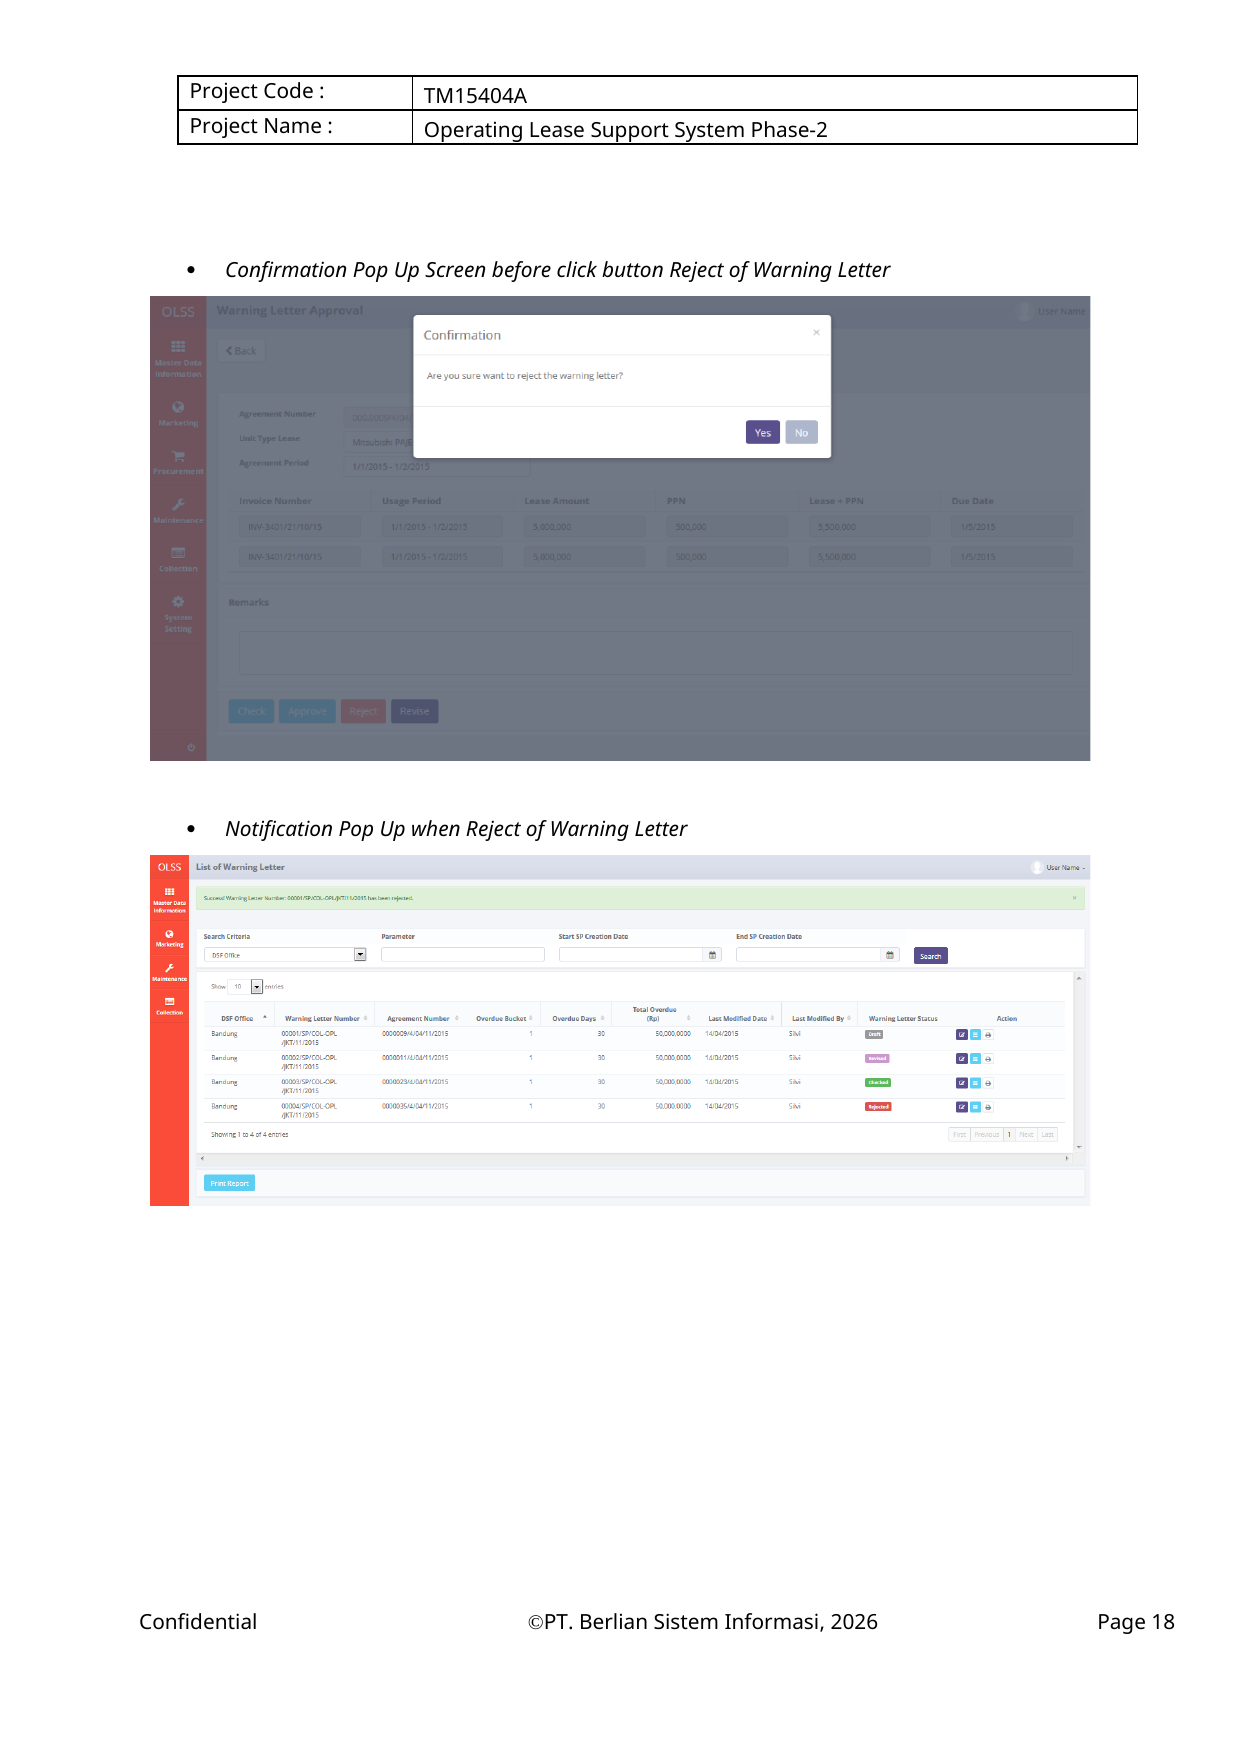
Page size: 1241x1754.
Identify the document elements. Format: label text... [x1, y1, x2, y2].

list Confirmation Pop Up Screen before click button Reject of Warning Letter [187, 255, 1090, 284]
picture [150, 296, 1091, 761]
list Notification Pop Up when Reject of Warning Letter [187, 814, 1090, 843]
picture [150, 855, 1091, 1206]
